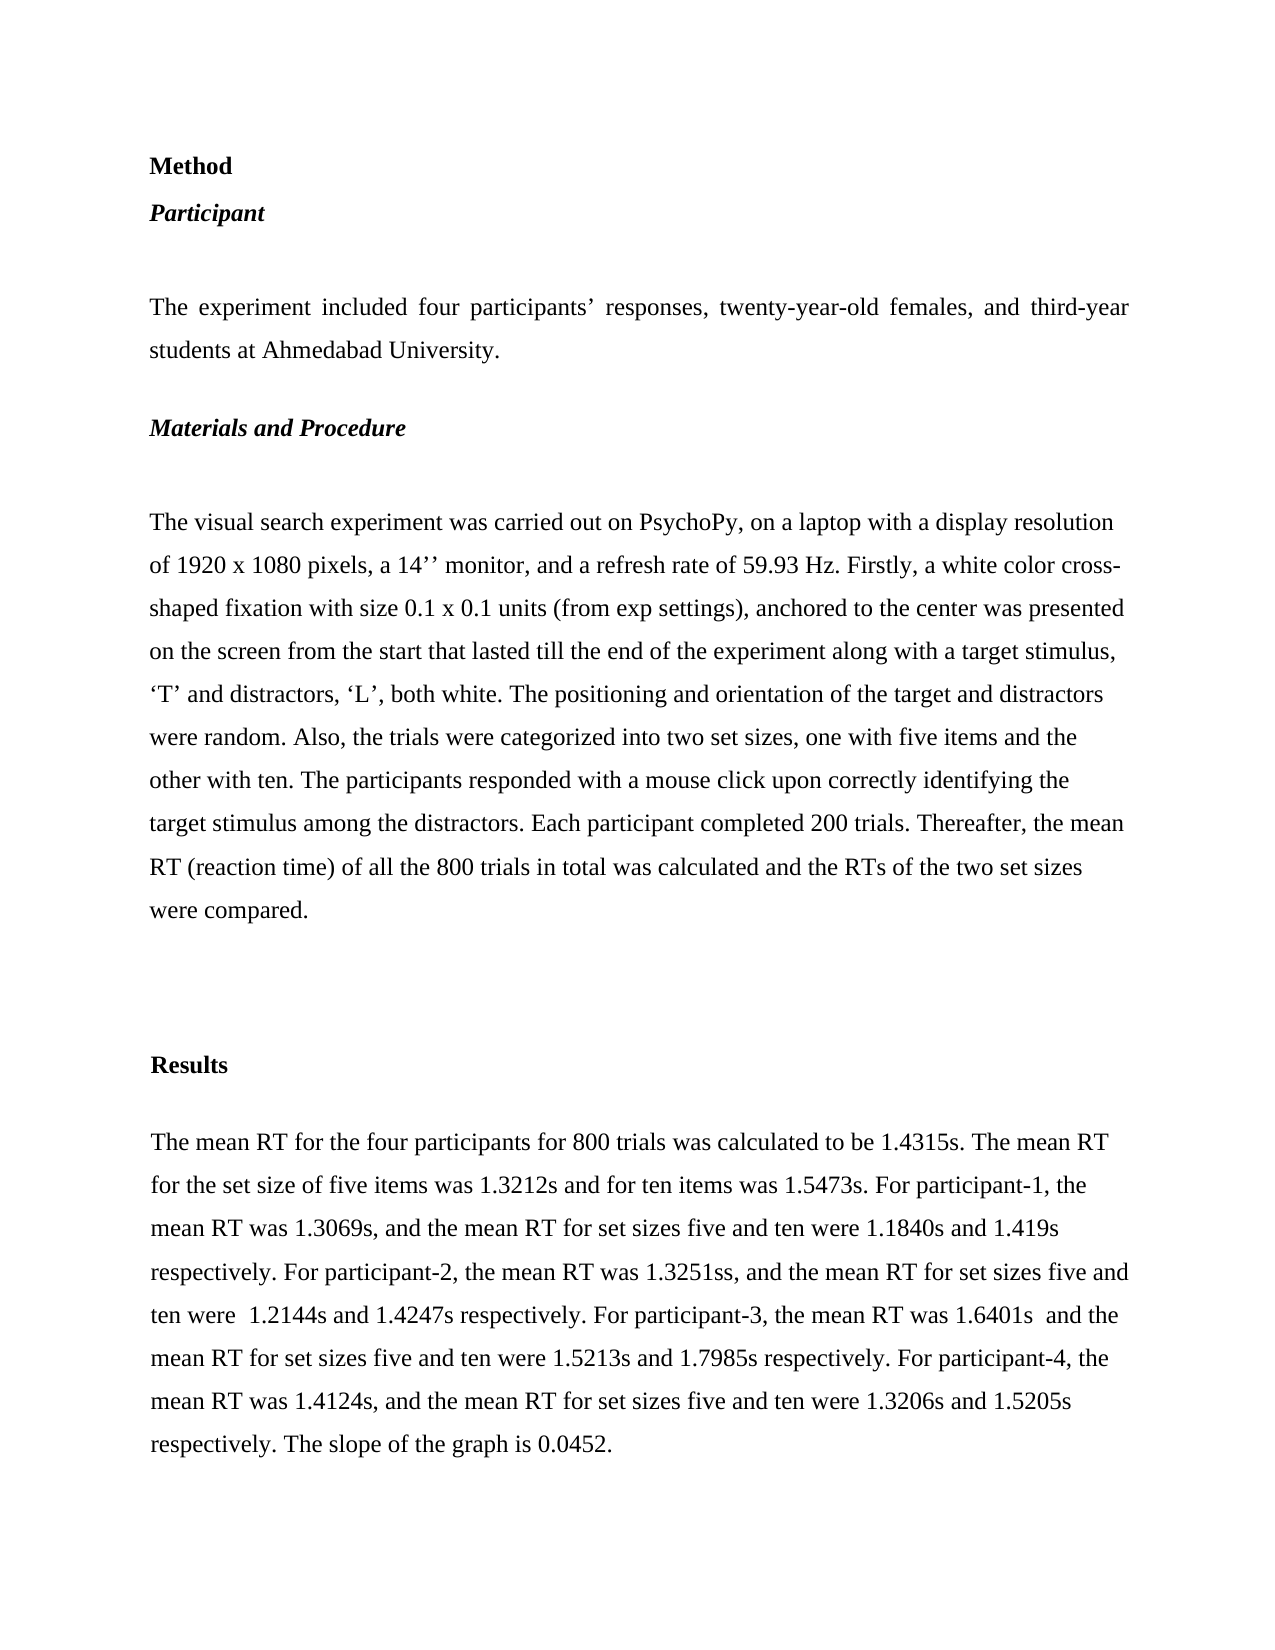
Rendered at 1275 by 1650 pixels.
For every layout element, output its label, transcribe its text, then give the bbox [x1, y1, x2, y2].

text Results [150, 1050, 1129, 1078]
text Materials and Procedure [149, 413, 1129, 441]
text The visual search experiment was carried out on PsychoPy, on a laptop with a display resolution of 1920 x 1080 pixels, a 14’’ monitor, and a refresh rate of 59.93 Hz. Firstly, a white color cross-shaped fixation with size 0.1 x 0.1 units (from exp settings), anchored to the center was presented on the screen from the start that lasted till the end of the experiment along with a target stimulus, ‘T’ and distractors, ‘L’, both white. The positioning and orientation of the target and distractors were random. Also, the trials were categorized into two set sizes, one with five items and the other with ten. The participants responded with a mouse click upon correctly identifying the target stimulus among the distractors. Each participant completed 200 trials. Thereafter, the mean RT (reaction time) of all the 800 trials in total was calculated and the RTs of the two set sizes were compared. [149, 507, 1127, 923]
text The experiment included four participants’ responses, twenty-year-old females, and third-year students at Ahmedabad University. [149, 292, 1129, 364]
text Method [149, 151, 1129, 179]
text The mean RT for the four participants for 800 trials was calculated to be 1.4315s. The mean RT for the set size of five items was 1.3212s and for ten items was 1.5473s. For participant-1, the mean RT was 1.3069s, and the mean RT for set sizes five and ten were 1.1840s and 1.419s respectively. For participant-2, the mean RT was 1.3251ss, and the mean RT for set sizes five and ten were 1.2144s and 1.4247s respectively. For participant-3, the mean RT was 1.6401s and the mean RT for set sizes five and ten were 1.5213s and 1.7985s respectively. For participant-4, the mean RT was 1.4124s, and the mean RT for set sizes five and ten were 1.3206s and 1.5205s respectively. The slope of the graph is 0.0452. [150, 1127, 1129, 1458]
text Participant [149, 198, 1129, 227]
